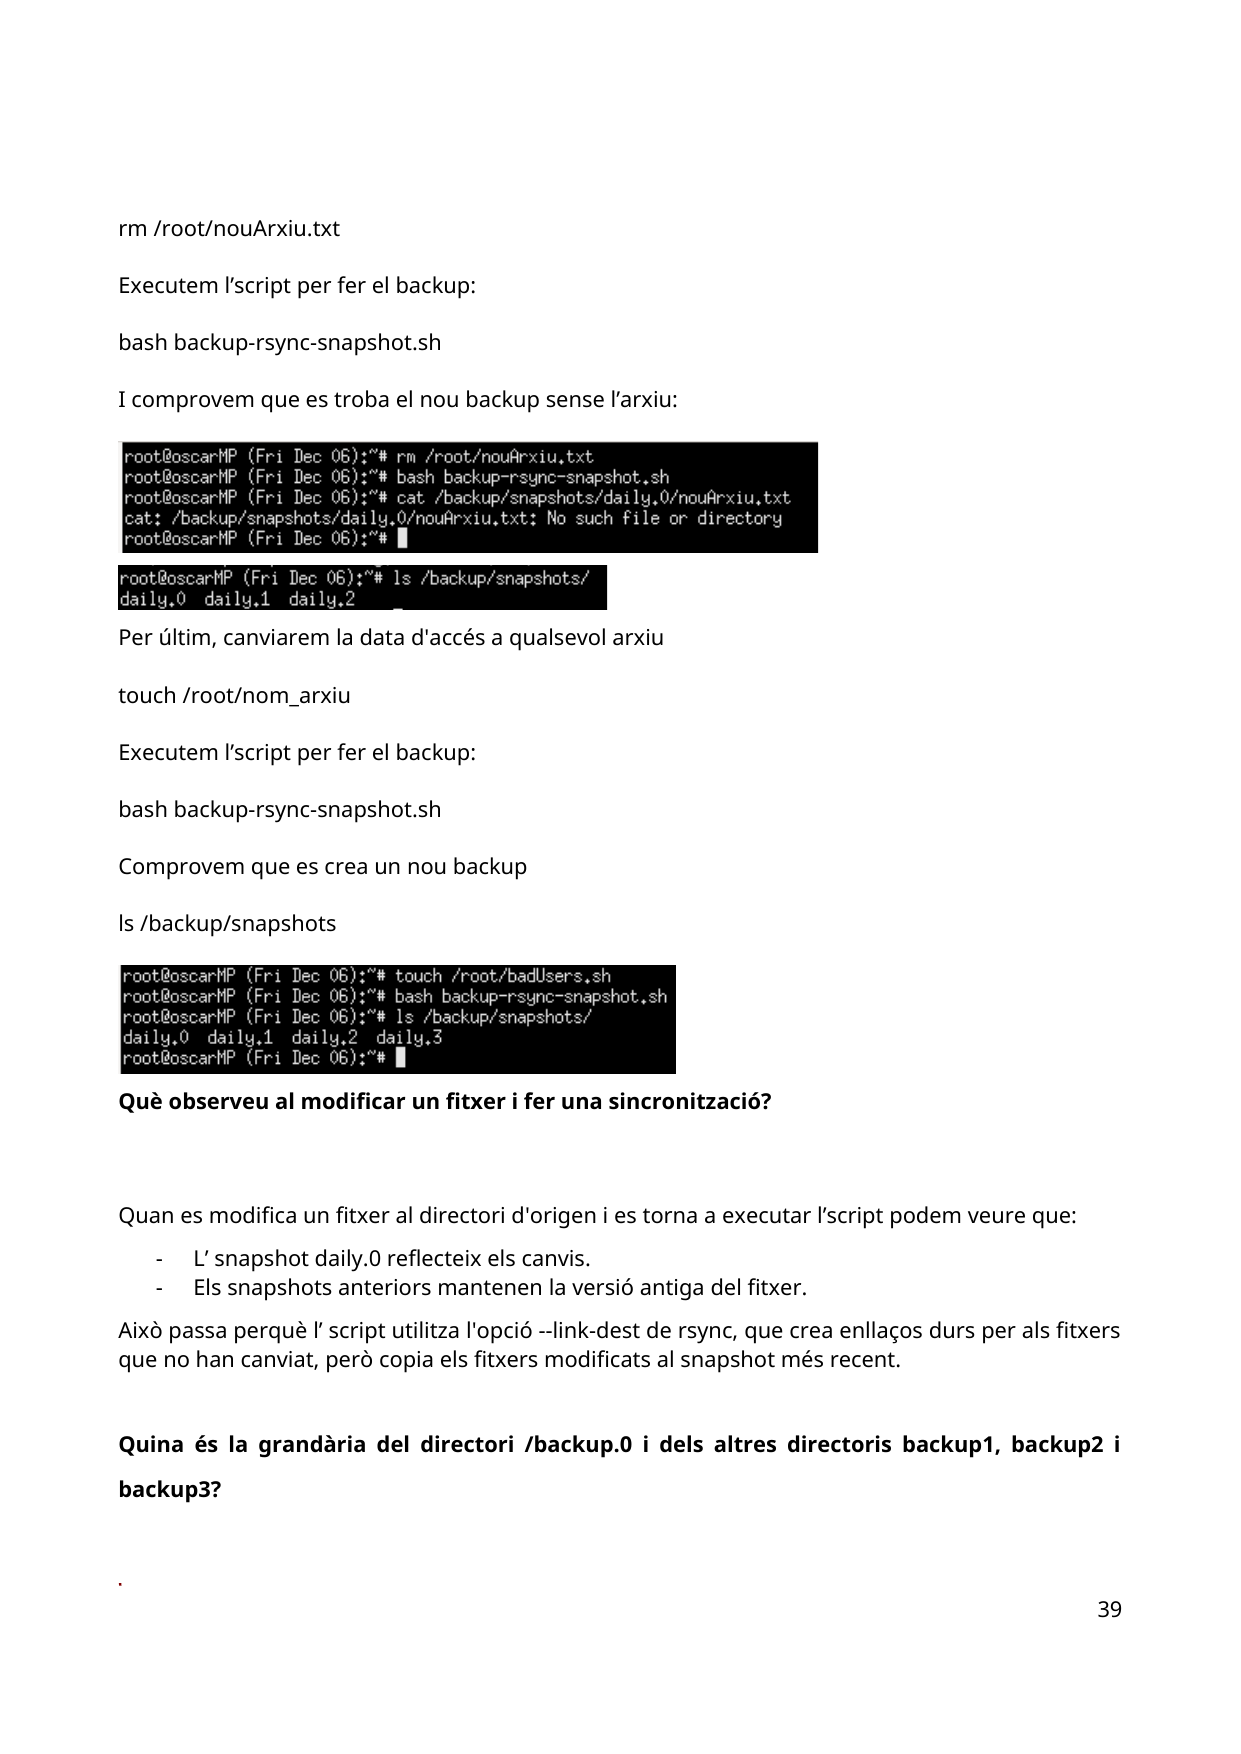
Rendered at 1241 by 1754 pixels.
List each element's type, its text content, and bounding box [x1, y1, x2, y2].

picture [118, 965, 676, 1074]
text ls /backup/snapshots [118, 908, 1122, 938]
text Per últim, canviarem la data d'accés a qualsevol arxiu [118, 622, 1122, 652]
text bash backup-rsync-snapshot.sh [118, 327, 1122, 357]
text bash backup-rsync-snapshot.sh [118, 794, 1122, 824]
text Comprovem que es crea un nou backup [118, 851, 1122, 881]
text Això passa perquè l’ script utilitza l'opció --link-dest de rsync, que crea enllaços durs per als fitxers que no han canviat, però copia els fitxers modificats al snapshot més recent. [118, 1314, 1122, 1374]
list L’ snapshot daily.0 reflecteix els canvis. [156, 1242, 1122, 1272]
text Quan es modifica un fitxer al directori d'origen i es torna a executar l’script podem veure que: [118, 1200, 1122, 1230]
text Executem l’script per fer el backup: [118, 270, 1122, 300]
text I comprovem que es troba el nou backup sense l’arxiu: [118, 384, 1122, 414]
text Executem l’script per fer el backup: [118, 737, 1122, 767]
text rm /root/nouArxiu.txt [118, 213, 1122, 243]
text Quina és la grandària del directori /backup.0 i dels altres directoris backup1, backup2 i backup3? [118, 1429, 1122, 1503]
text touch /root/nom_arxiu [118, 679, 1122, 709]
text Què observeu al modificar un fitxer i fer una sincronització? [118, 1086, 1122, 1116]
picture [118, 441, 819, 553]
picture [118, 565, 608, 610]
list Els snapshots anteriors mantenen la versió antiga del fitxer. [156, 1272, 1122, 1302]
